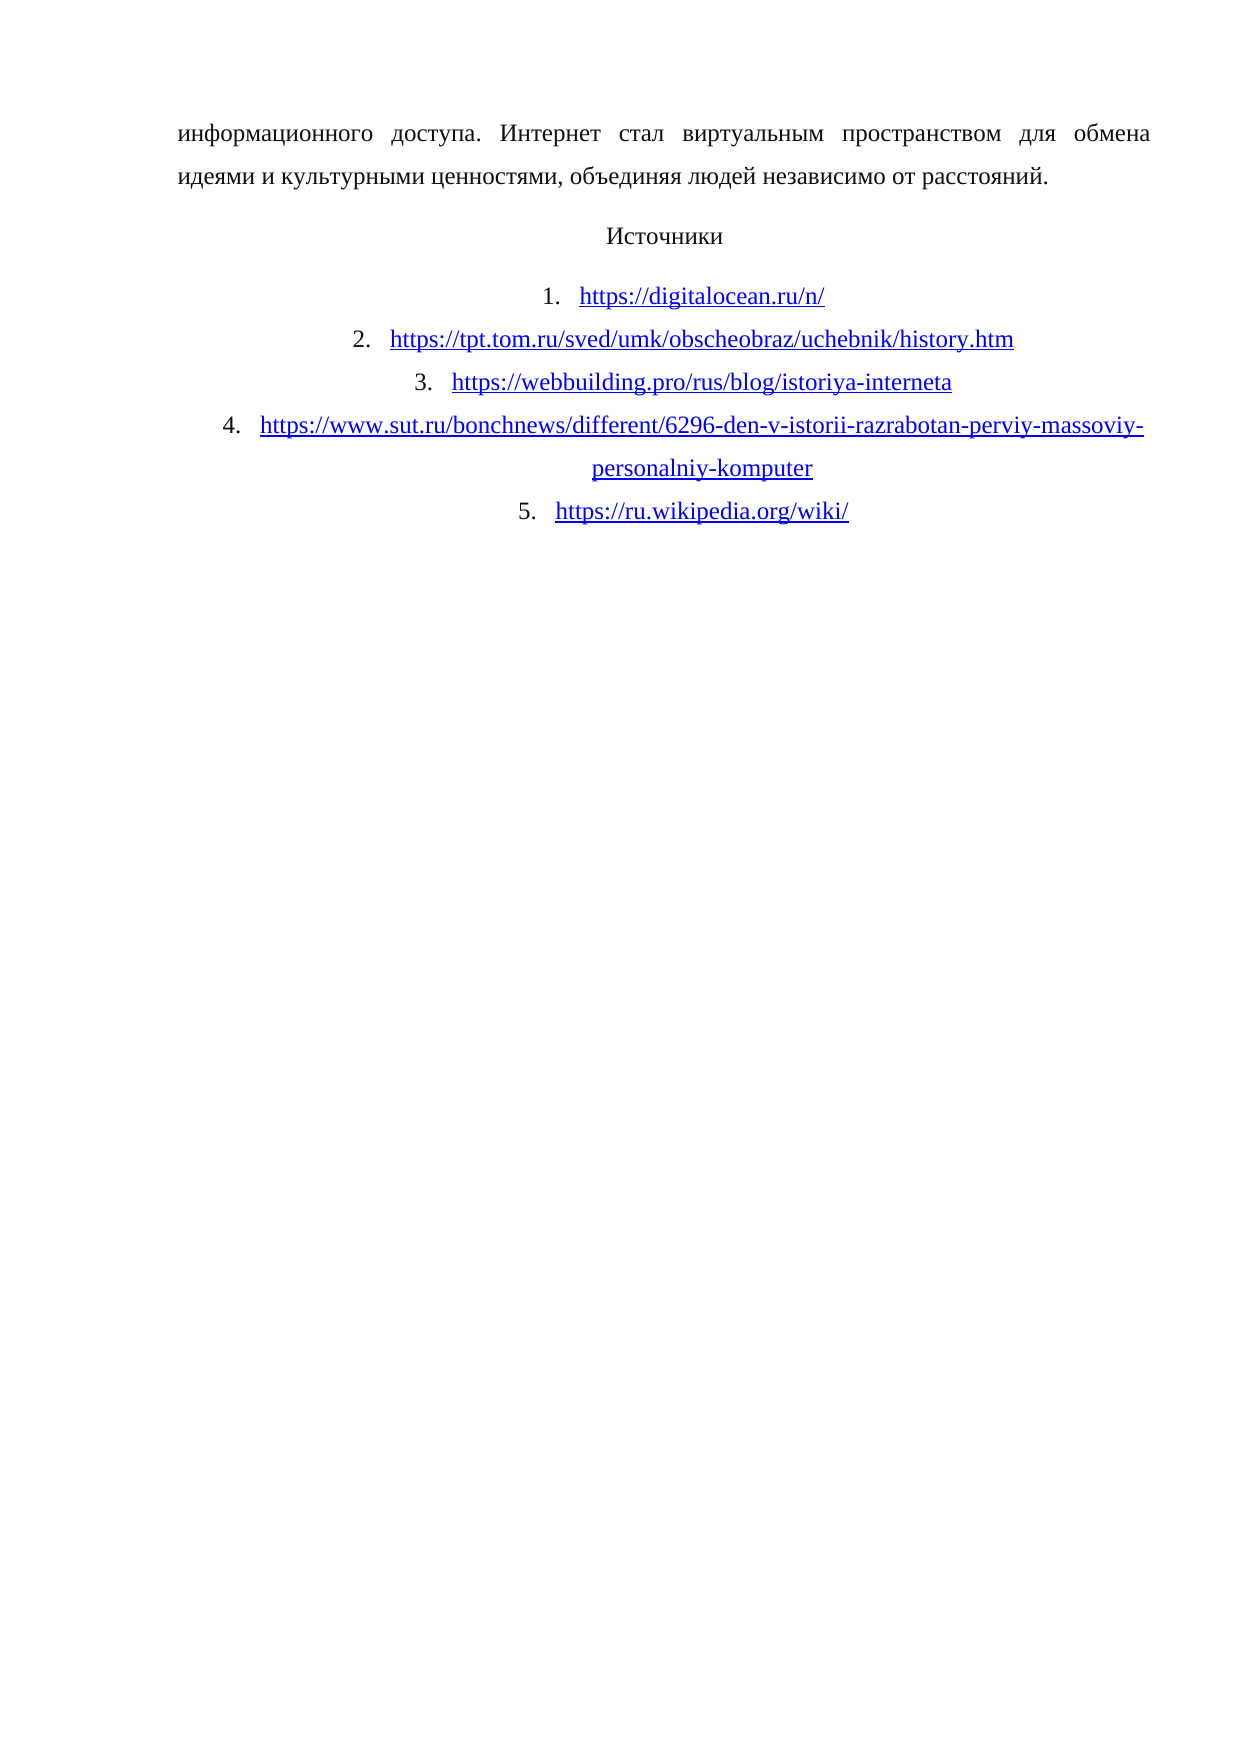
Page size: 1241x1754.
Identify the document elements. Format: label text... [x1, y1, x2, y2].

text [177, 118, 1152, 190]
list https://webbuilding.pro/rus/blog/istoriya-interneta [215, 367, 1152, 396]
list https://ru.wikipedia.org/wiki/ [215, 496, 1152, 525]
text Источники [177, 221, 1152, 250]
list https://digitalocean.ru/n/ [215, 281, 1152, 309]
list https://tpt.tom.ru/sved/umk/obscheobraz/uchebnik/history.htm [215, 324, 1152, 353]
list https://www.sut.ru/bonchnews/different/6296-den-v-istorii-razrabotan-perviy-massoviy-personalniy-komputer [215, 410, 1152, 482]
